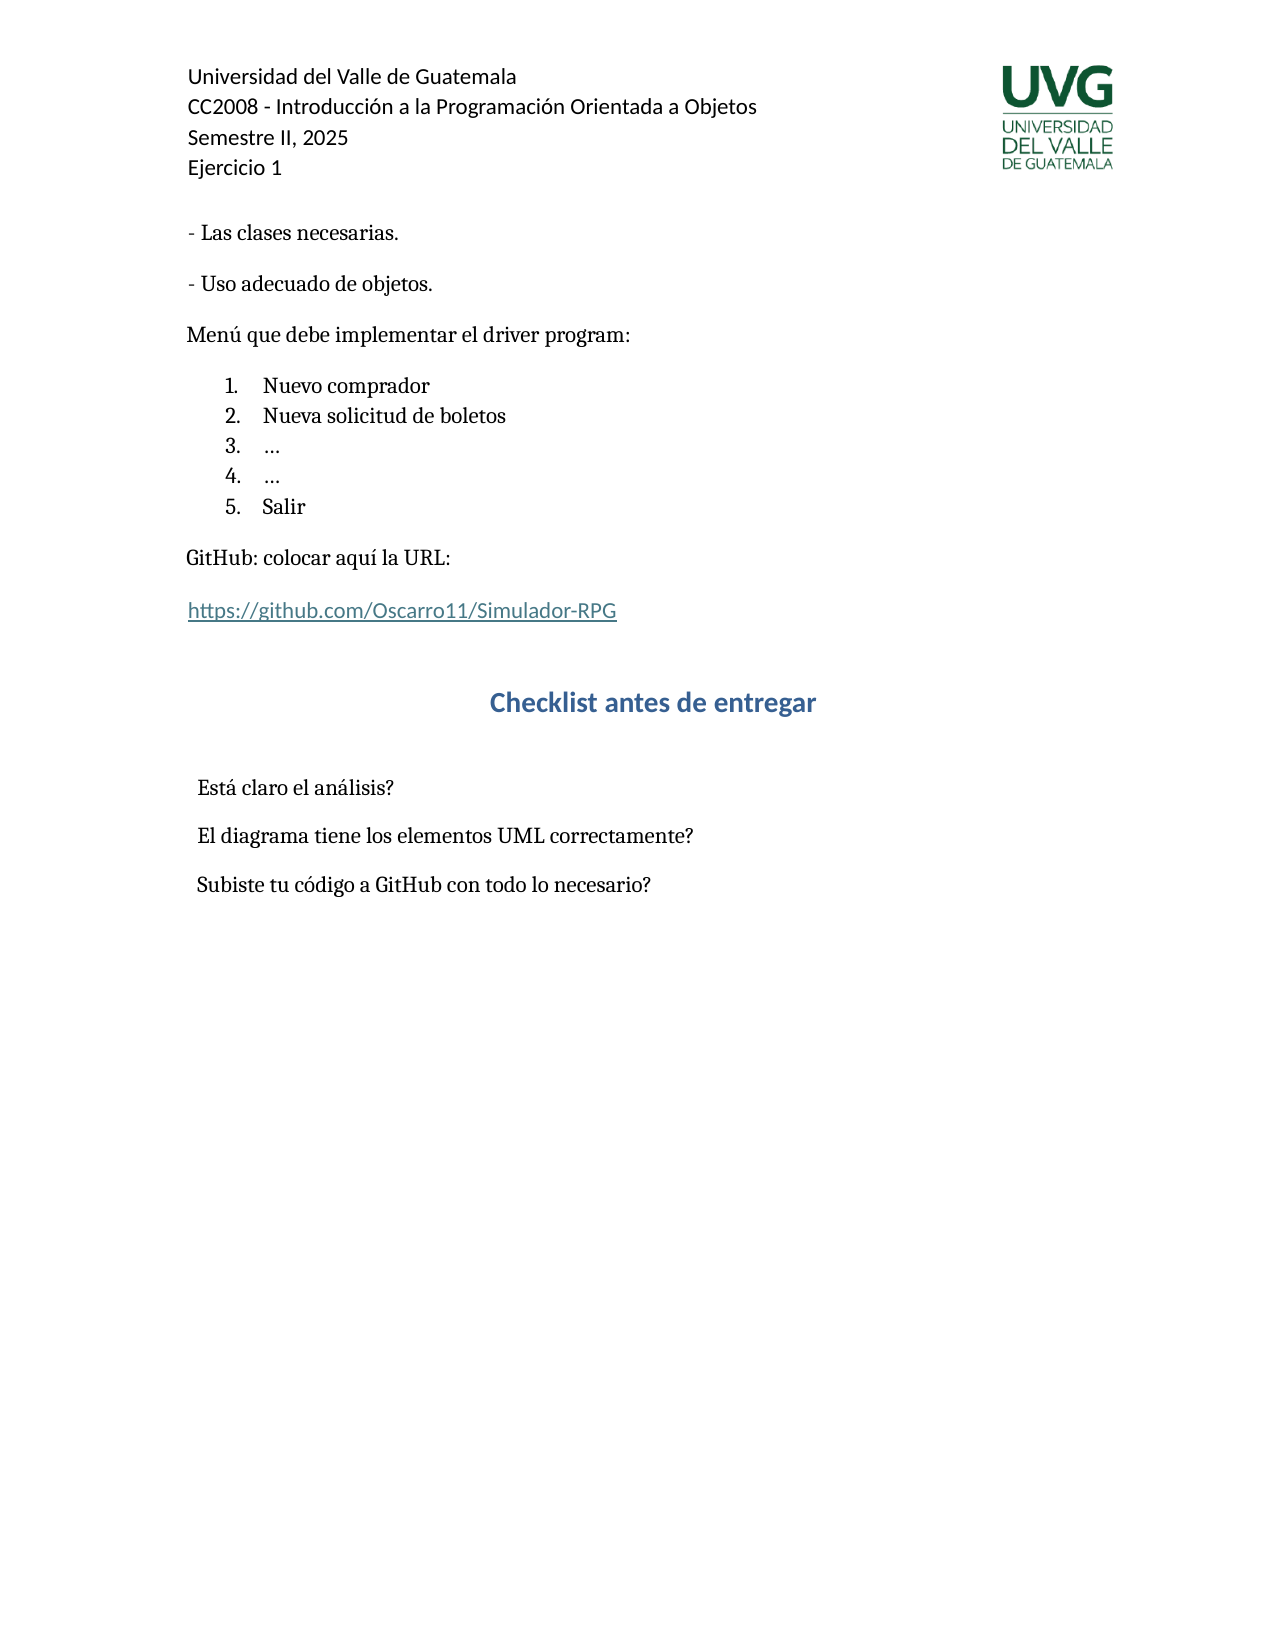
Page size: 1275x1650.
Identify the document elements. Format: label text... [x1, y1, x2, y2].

subtitle Checklist antes de entregar [188, 684, 817, 719]
text Menú que debe implementar el driver program: [186, 321, 1113, 348]
text Está claro el análisis? [186, 775, 1113, 801]
text El diagrama tiene los elementos UML correctamente? [186, 823, 1113, 849]
text https://github.com/Oscarro11/Simulador-RPG [188, 596, 1113, 624]
text GitHub: colocar aquí la URL: [186, 545, 1113, 571]
list Uso adecuado de objetos. [188, 270, 1113, 297]
list Salir [225, 494, 1113, 520]
list Las clases necesarias. [188, 219, 1113, 246]
list … [225, 433, 1113, 459]
list Nueva solicitud de boletos [225, 403, 1113, 429]
text Subiste tu código a GitHub con todo lo necesario? [186, 871, 1113, 898]
picture [999, 62, 1115, 174]
list … [225, 463, 1113, 490]
list Nuevo comprador [225, 372, 1113, 399]
